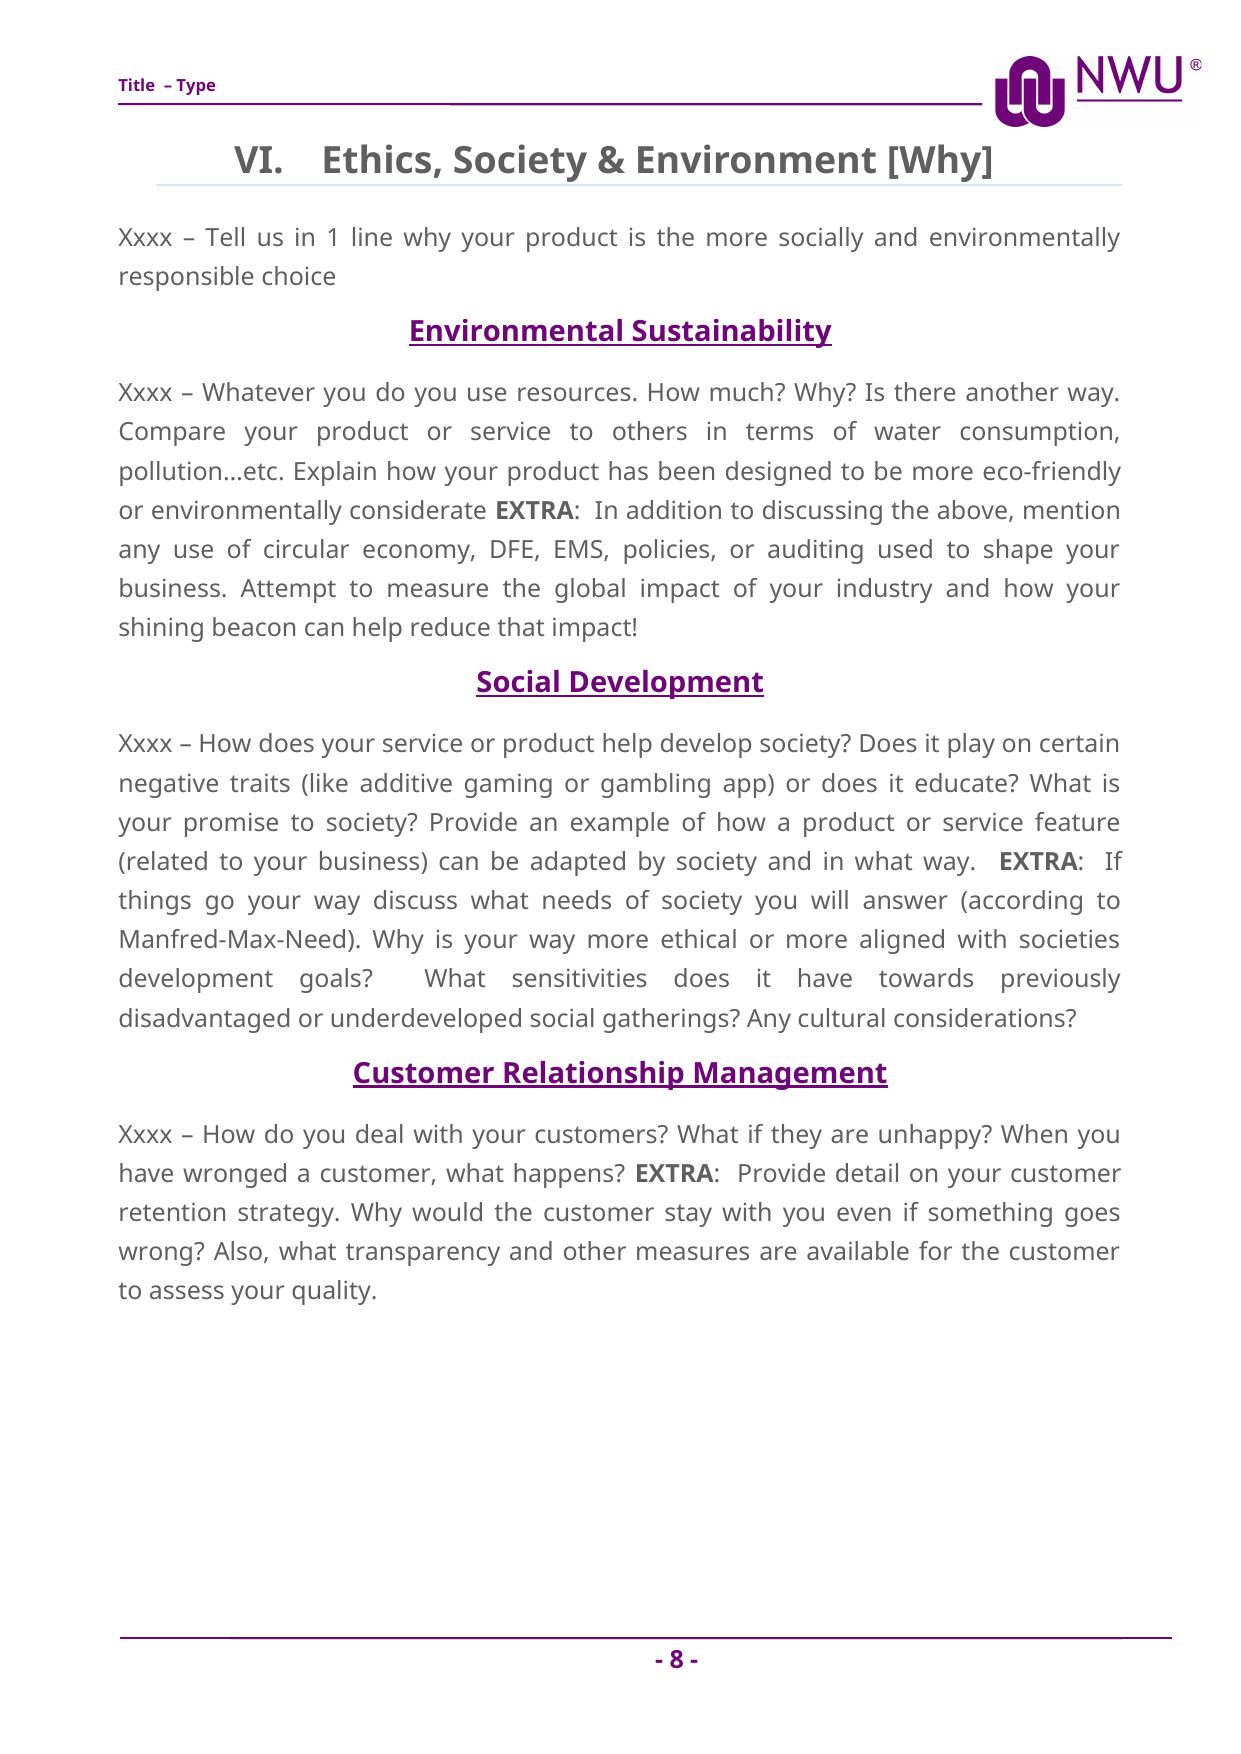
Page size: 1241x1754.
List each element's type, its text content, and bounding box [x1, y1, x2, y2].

text Xxxx – How does your service or product help develop society? Does it play on certain negative traits (like additive gaming or gambling app) or does it educate? What is your promise to society? Provide an example of how a product or service feature (related to your business) can be adapted by society and in what way. EXTRA: If things go your way discuss what needs of society you will answer (according to Manfred-Max-Need). Why is your way more ethical or more aligned with societies development goals? What sensitivities does it have towards previously disadvantaged or underdeveloped social gatherings? Any cultural considerations? [118, 726, 1122, 1034]
subtitle Environmental Sustainability [118, 310, 1122, 350]
subtitle Social Development [118, 662, 1122, 701]
picture [995, 56, 1202, 127]
text Xxxx – How do you deal with your customers? What if they are unhappy? When you have wronged a customer, what happens? EXTRA: Provide detail on your customer retention strategy. Why would the customer stay with you even if something goes wrong? Also, what transparency and other measures are available for the customer to assess your quality. [118, 1116, 1122, 1307]
text Xxxx – Tell us in 1 line why your product is the more socially and environmentally responsible choice [118, 219, 1122, 293]
text Xxxx – Whatever you do you use resources. How much? Why? Is there another way. Compare your product or service to others in terms of water consumption, pollution…etc. Explain how your product has been designed to be more eco-friendly or environmentally considerate EXTRA: In addition to discussing the above, mention any use of circular economy, DFE, EMS, policies, or auditing used to shape your business. Attempt to measure the global impact of your industry and how your shining beacon can help reduce that impact! [118, 375, 1122, 644]
subtitle Ethics, Society & Environment [Why] [156, 133, 1122, 184]
subtitle Customer Relationship Management [118, 1052, 1122, 1092]
